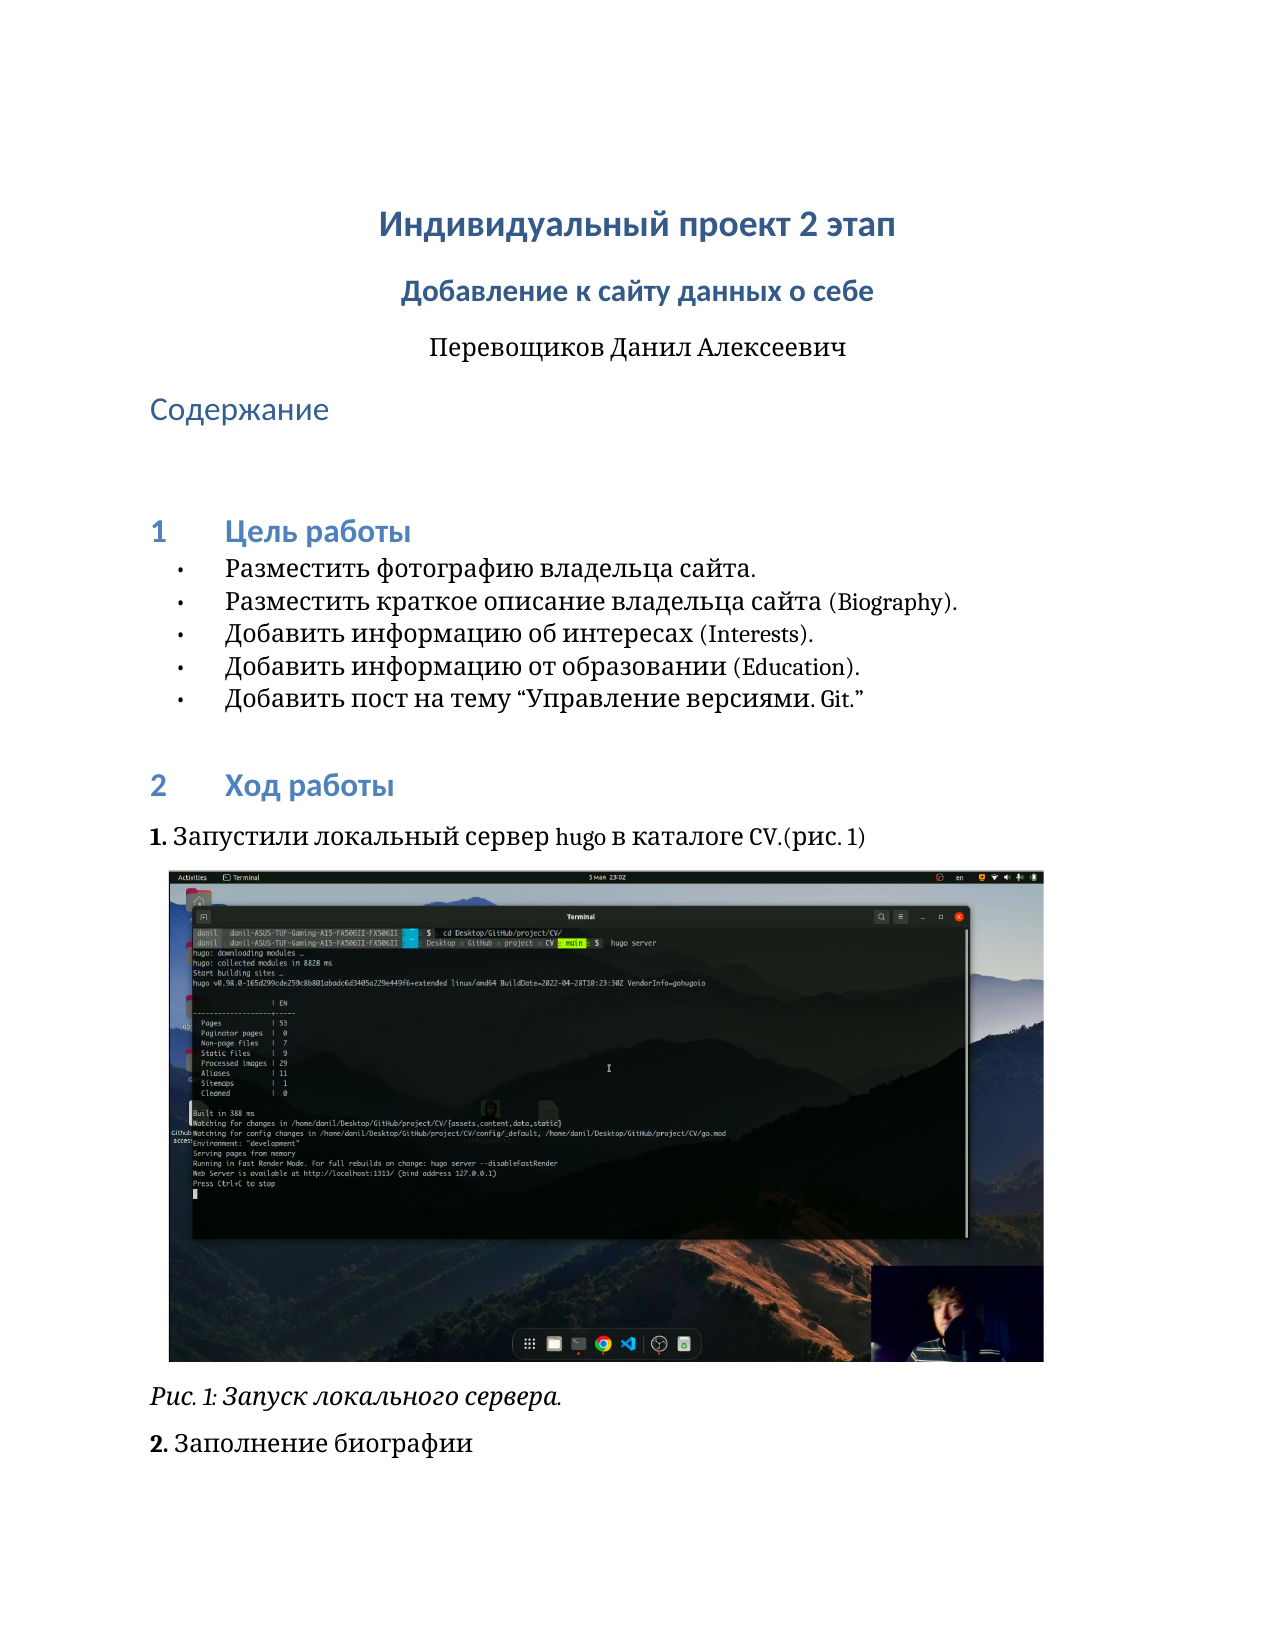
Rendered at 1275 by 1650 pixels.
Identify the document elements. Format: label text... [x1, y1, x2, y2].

list Добавить пост на тему “Управление версиями. Git.” [175, 685, 1125, 714]
list Разместить фотографию владельца сайта. [175, 555, 1125, 584]
list Добавить информацию об интересах (Interests). [175, 620, 1125, 649]
picture [168, 870, 1044, 1362]
text 1. Запустили локальный сервер hugo в каталоге CV.(рис. 1) [150, 823, 1125, 852]
text Перевощиков Данил Алексеевич [150, 334, 1125, 363]
subtitle 1 Цель работы [150, 510, 1125, 551]
list Добавить информацию от образовании (Education). [175, 652, 1125, 681]
text Рис. 1: Запуск локального сервера. [150, 1383, 1125, 1412]
title Индивидуальный проект 2 этап [150, 200, 1125, 246]
subtitle Добавление к сайту данных о себе [150, 271, 1125, 309]
subtitle 2 Ход работы [150, 764, 1125, 804]
list Разместить краткое описание владельца сайта (Biography). [175, 587, 1125, 616]
text 2. Заполнение биографии [150, 1430, 1125, 1459]
